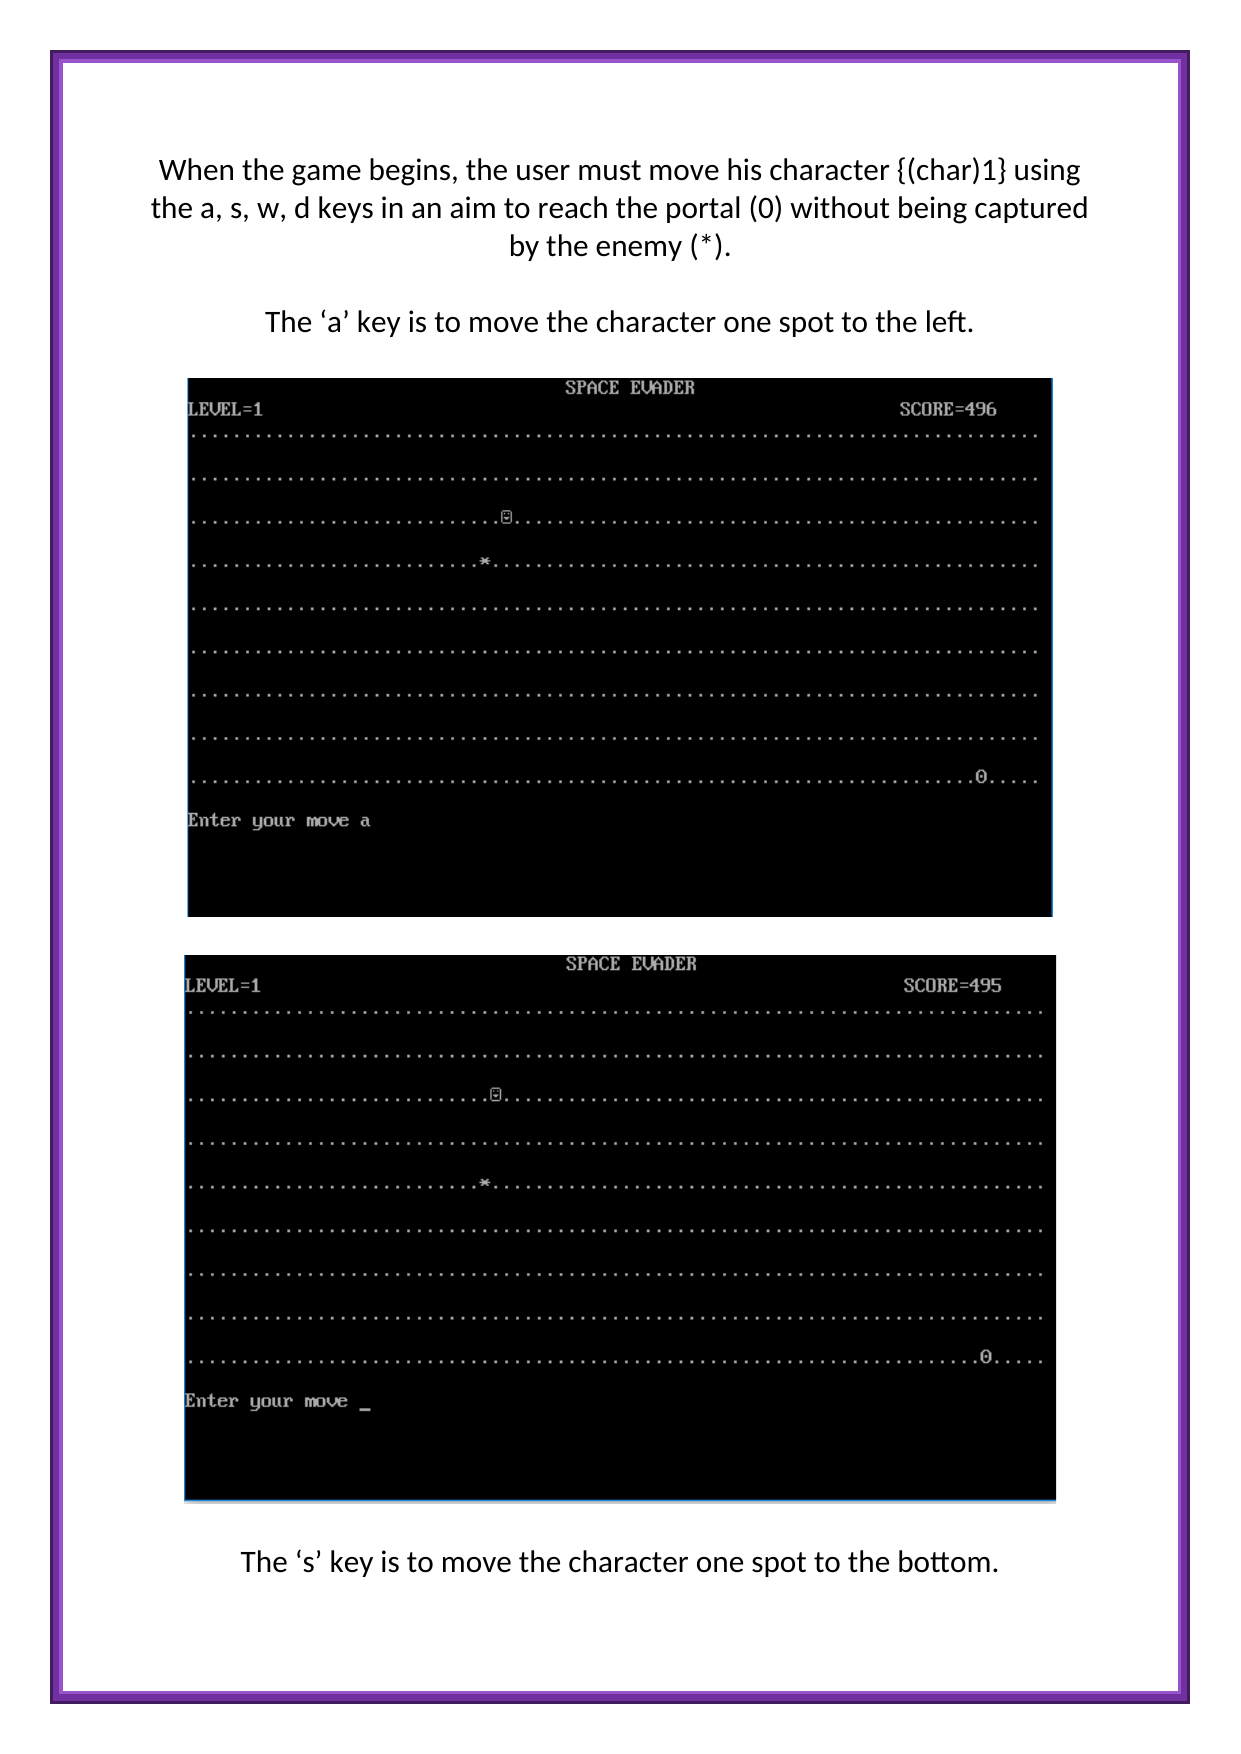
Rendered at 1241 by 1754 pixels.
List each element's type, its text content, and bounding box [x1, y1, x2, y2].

text The ‘a’ key is to move the character one spot to the left. [150, 302, 1090, 341]
text When the game begins, the user must move his character {(char)1} using the a, s, w, d keys in an aim to reach the portal (0) without being captured by the enemy (*). [150, 150, 1090, 264]
picture [187, 378, 1053, 917]
picture [184, 955, 1057, 1504]
text The ‘s’ key is to move the character one spot to the bottom. [150, 1542, 1090, 1580]
